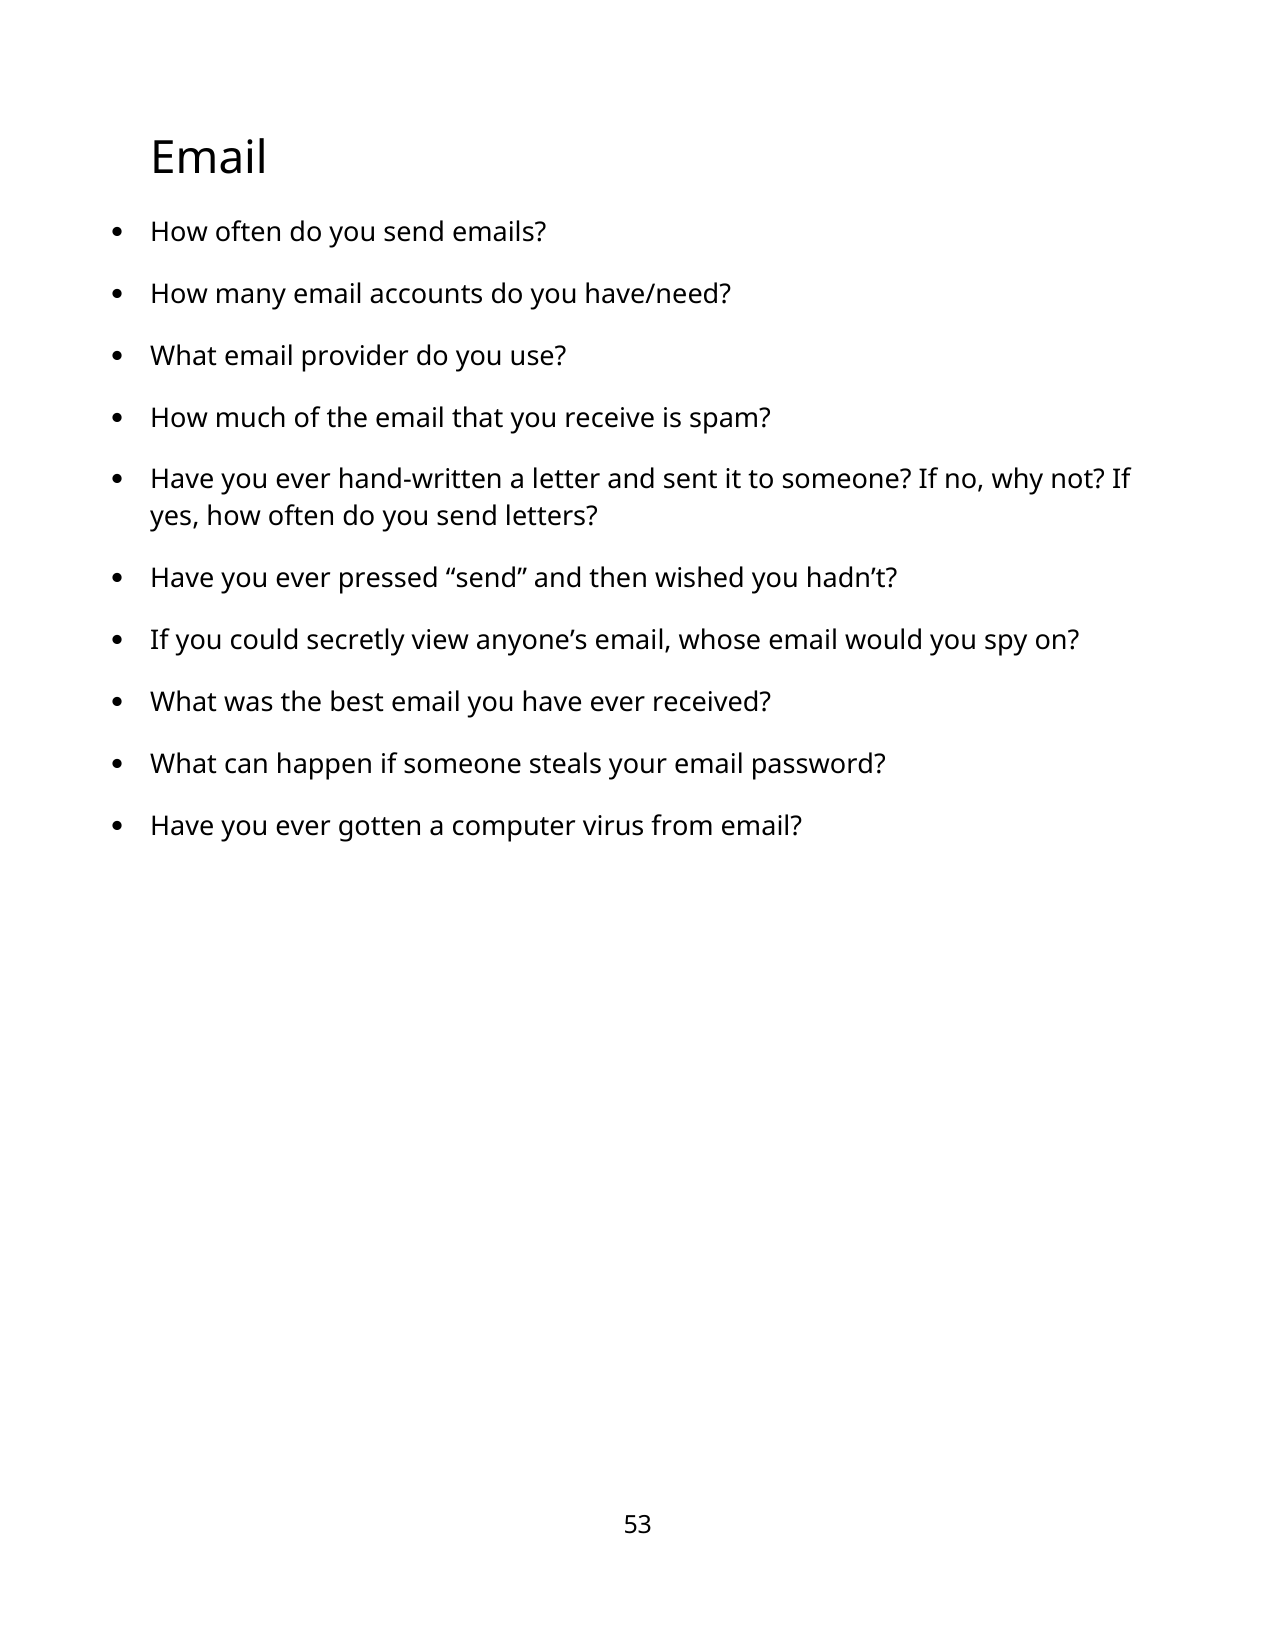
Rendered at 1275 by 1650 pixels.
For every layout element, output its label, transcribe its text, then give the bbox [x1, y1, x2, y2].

list Have you ever pressed “send” and then wished you hadn’t? [112, 559, 1162, 596]
list What email provider do you use? [112, 336, 1162, 373]
list If you could secretly view anyone’s email, whose email would you spy on? [112, 621, 1162, 657]
list Have you ever hand-written a letter and sent it to someone? If no, why not? If yes, how often do you send letters? [112, 460, 1162, 534]
list What was the best email you have ever received? [112, 682, 1162, 719]
list What can happen if someone steals your email password? [112, 744, 1162, 781]
list How often do you send emails? [112, 212, 1162, 249]
subtitle Email [150, 125, 1162, 187]
list Have you ever gotten a computer virus from email? [112, 806, 1162, 843]
list How many email accounts do you have/need? [112, 274, 1162, 311]
list How much of the email that you receive is spam? [112, 398, 1162, 435]
